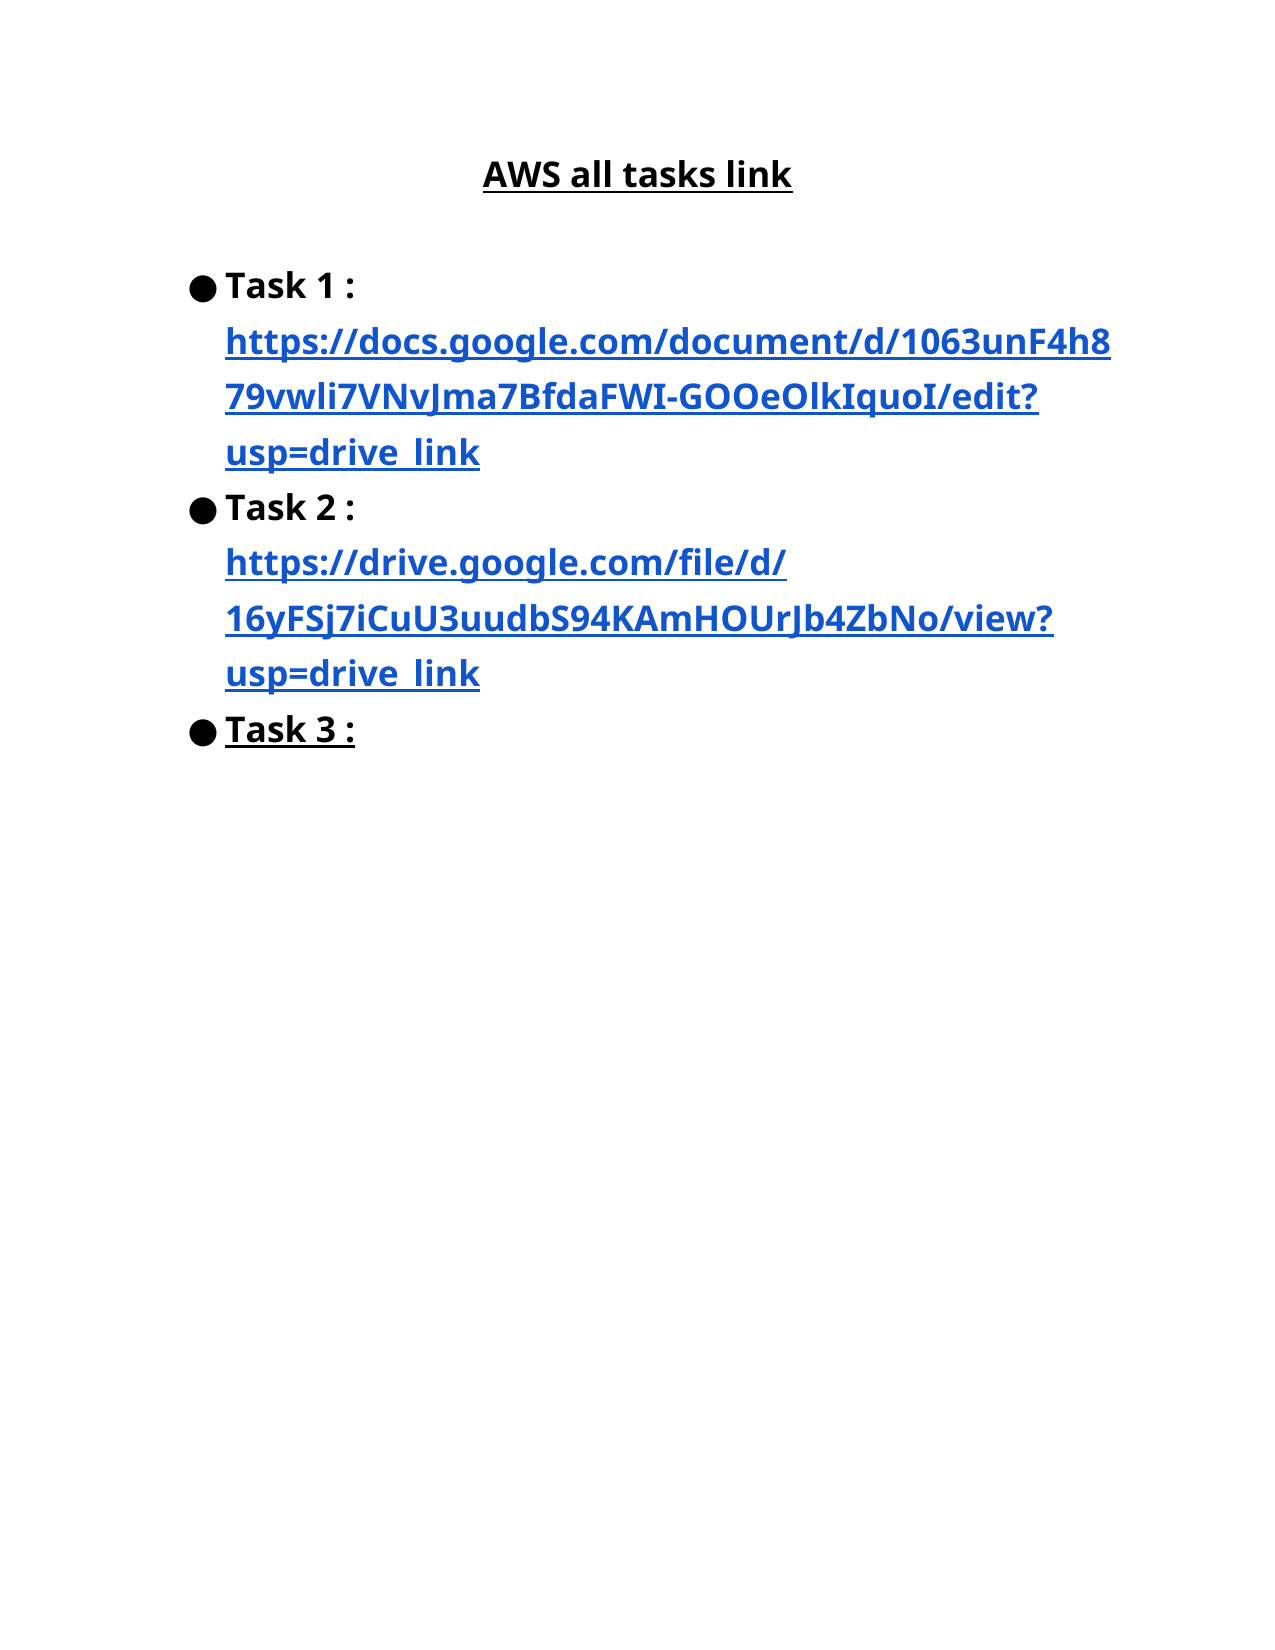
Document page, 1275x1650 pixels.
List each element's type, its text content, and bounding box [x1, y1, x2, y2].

list Task 3 : [187, 704, 1125, 752]
text https://drive.google.com/file/d/16yFSj7iCuU3uudbS94KAmHOUrJb4ZbNo/view?usp=drive_link [225, 538, 1125, 697]
list Task 2 : [187, 482, 1125, 531]
text AWS all tasks link [150, 150, 1125, 198]
list Task 1 : https://docs.google.com/document/d/1063unF4h879vwli7VNvJma7BfdaFWI-GOOeOlkIquoI/edit?usp=drive_link [187, 261, 1125, 475]
